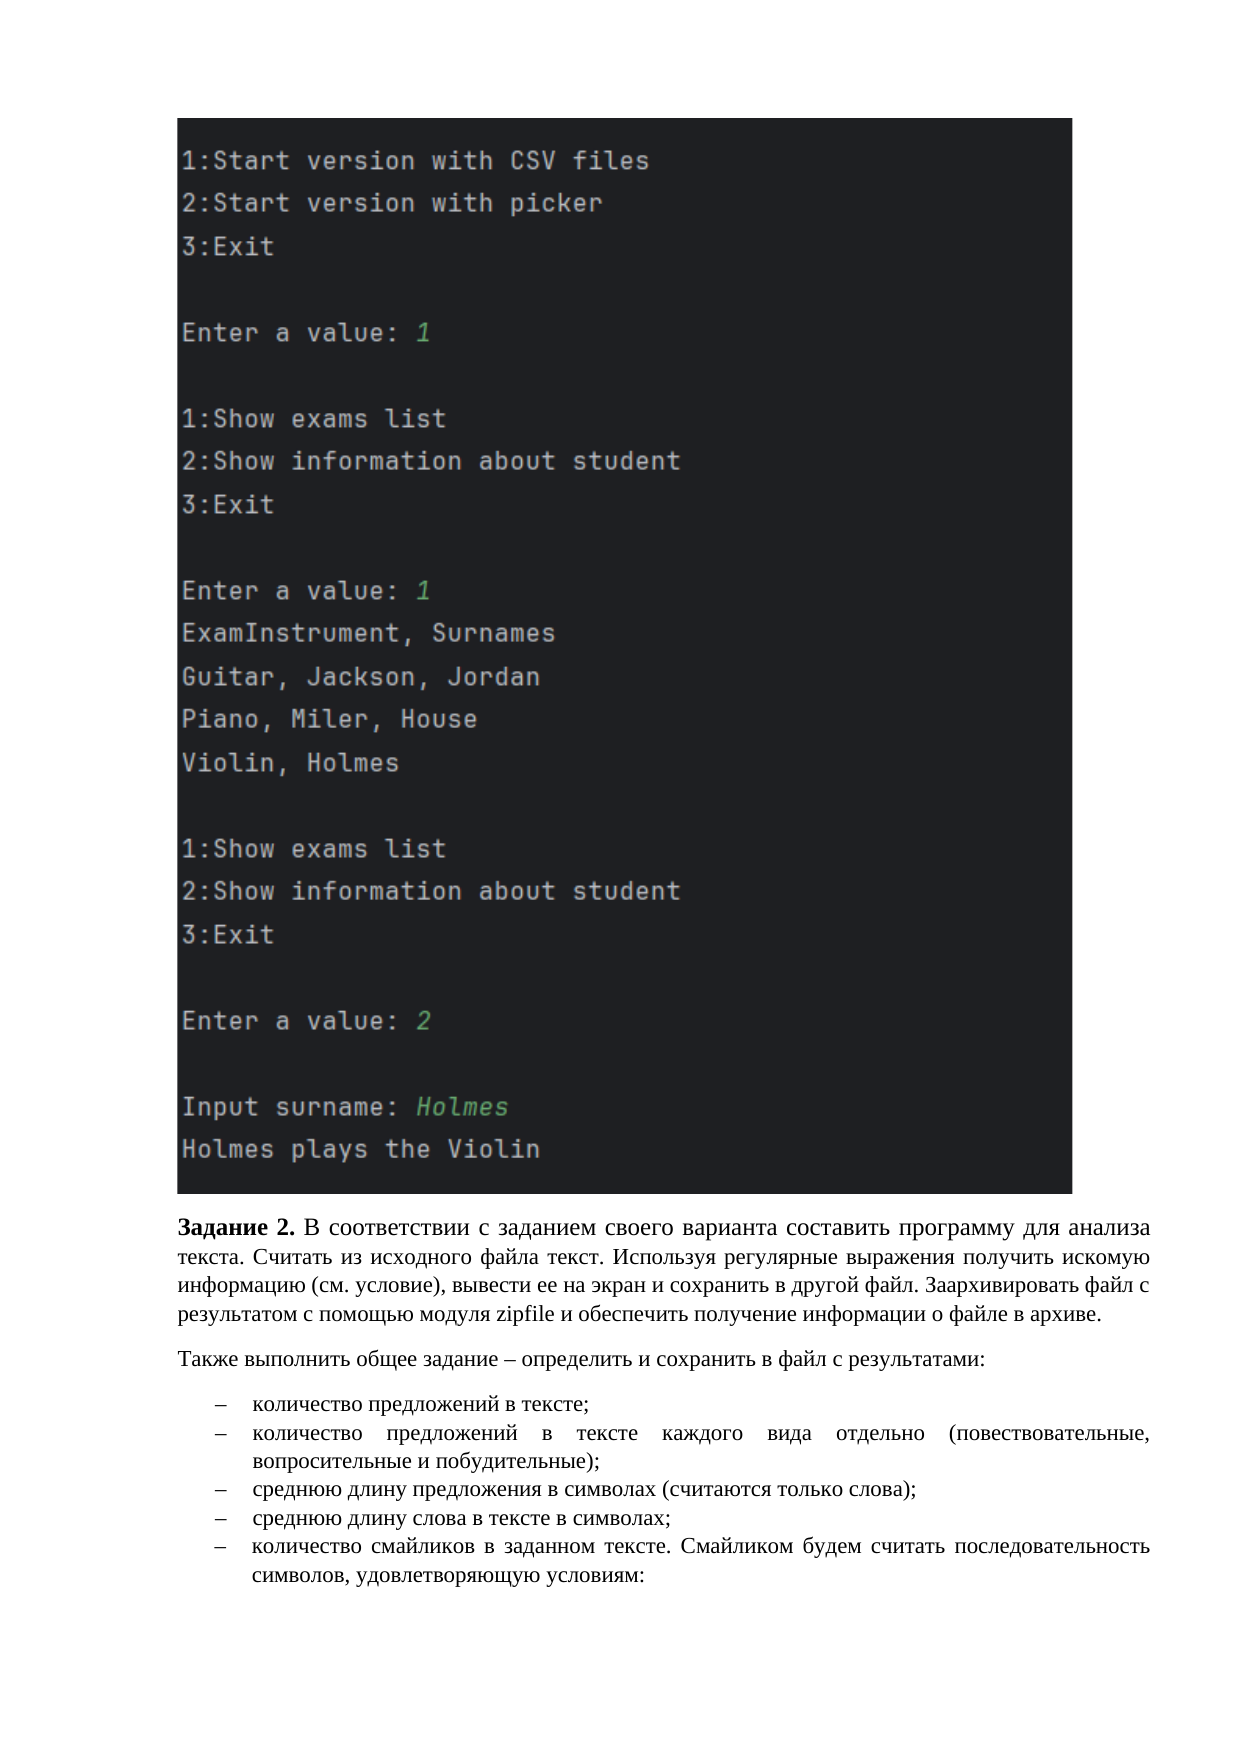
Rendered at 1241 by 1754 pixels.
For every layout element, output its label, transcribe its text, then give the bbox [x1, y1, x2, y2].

list количество смайликов в заданном тексте. Смайликом будем считать последовательность символов, удовлетворяющую условиям: [214, 1532, 1152, 1587]
list количество предложений в тексте; [215, 1390, 1152, 1416]
picture [177, 118, 1073, 1194]
text Задание 2. В соответствии с заданием своего варианта составить программу для анализа текста. Считать из исходного файла текст. Используя регулярные выражения получить искомую информацию (см. условие), вывести ее на экран и сохранить в другой файл. Заархивировать файл с результатом с помощью модуля zipfile и обеспечить получение информации о файле в архиве. [177, 1212, 1152, 1326]
list среднюю длину слова в тексте в символах; [215, 1504, 1152, 1530]
list среднюю длину предложения в символах (считаются только слова); [215, 1475, 1152, 1502]
text Также выполнить общее задание – определить и сохранить в файл с результатами: [177, 1345, 1152, 1371]
list количество предложений в тексте каждого вида отдельно (повествовательные, вопросительные и побудительные); [215, 1418, 1152, 1473]
